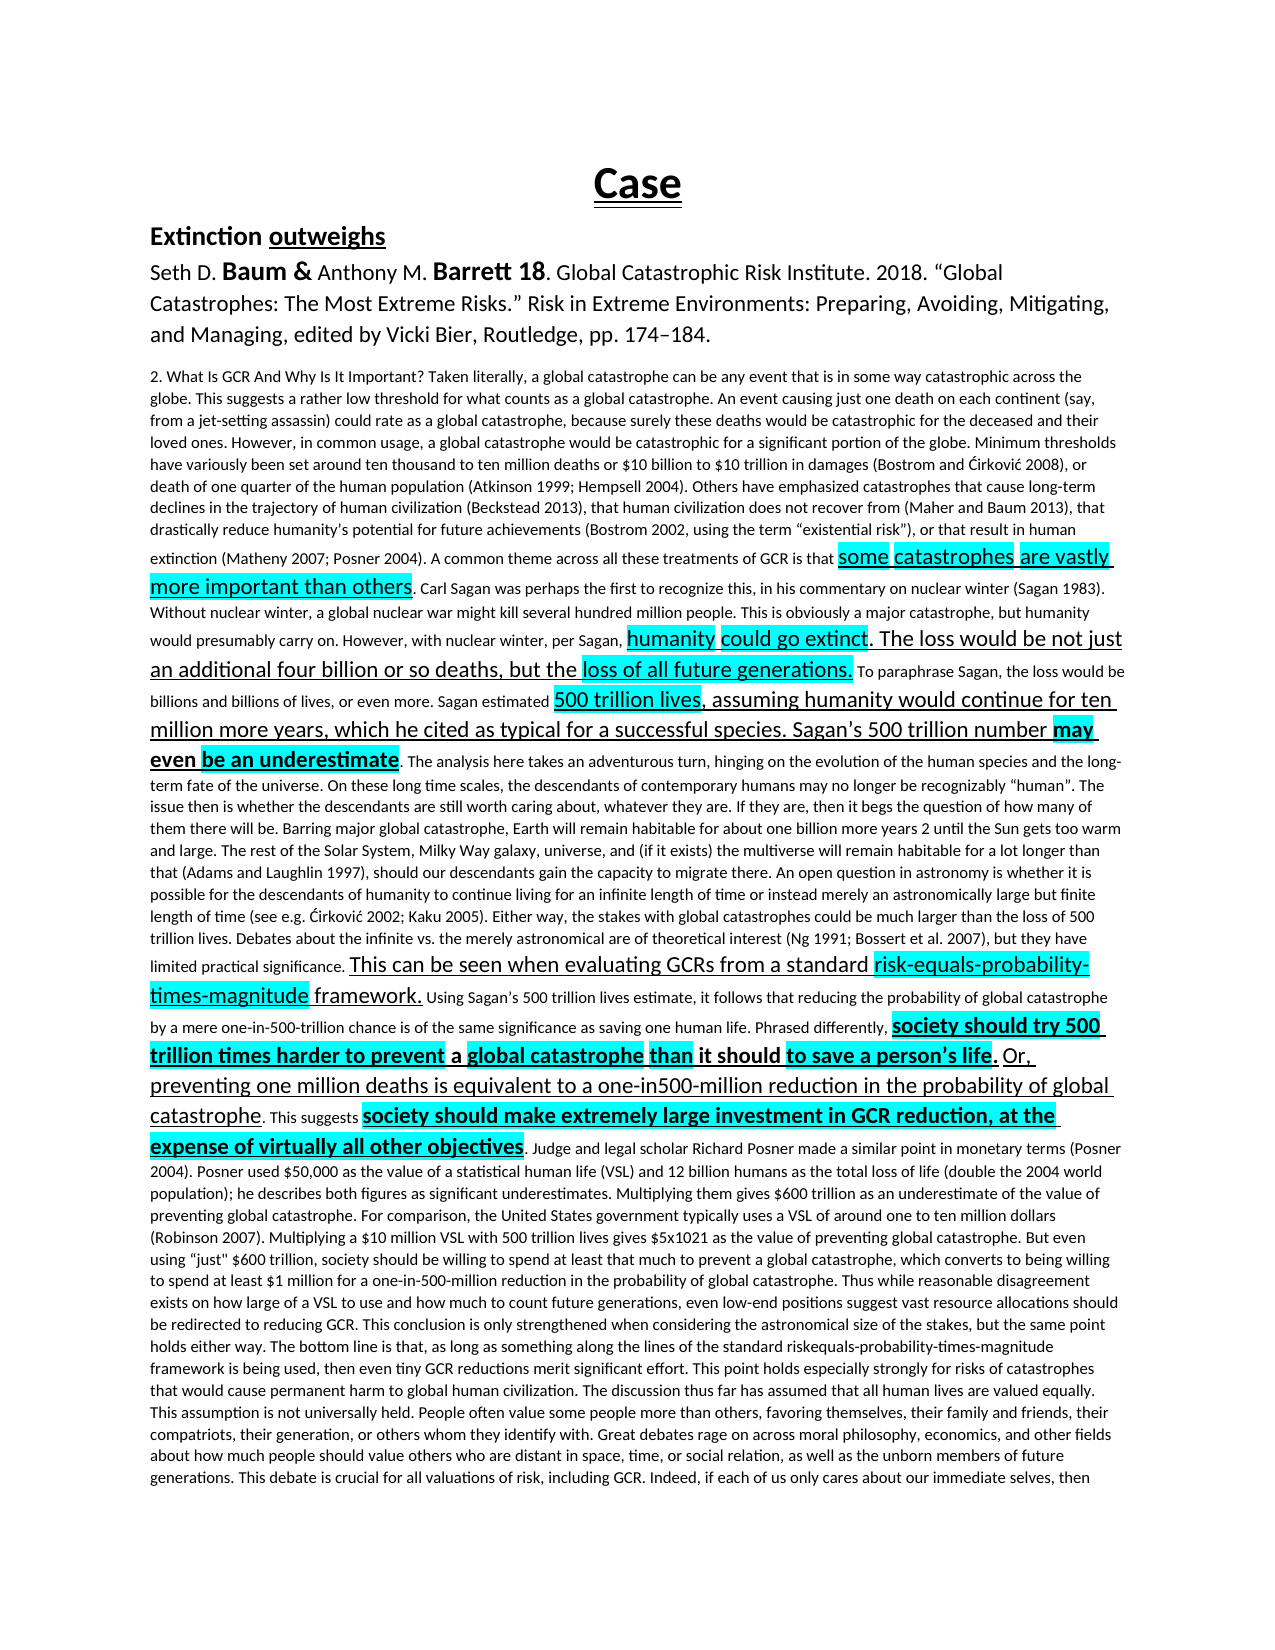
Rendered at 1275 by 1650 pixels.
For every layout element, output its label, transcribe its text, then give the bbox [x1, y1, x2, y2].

text Seth D. Baum & Anthony M. Barrett 18. Global Catastrophic Risk Institute. 2018. “Global Catastrophes: The Most Extreme Risks.” Risk in Extreme Environments: Preparing, Avoiding, Mitigating, and Managing, edited by Vicki Bier, Routledge, pp. 174–184. [150, 254, 1125, 348]
subtitle Case [150, 154, 1125, 210]
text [150, 367, 1125, 1488]
subtitle Extinction outweighs [150, 219, 1125, 252]
